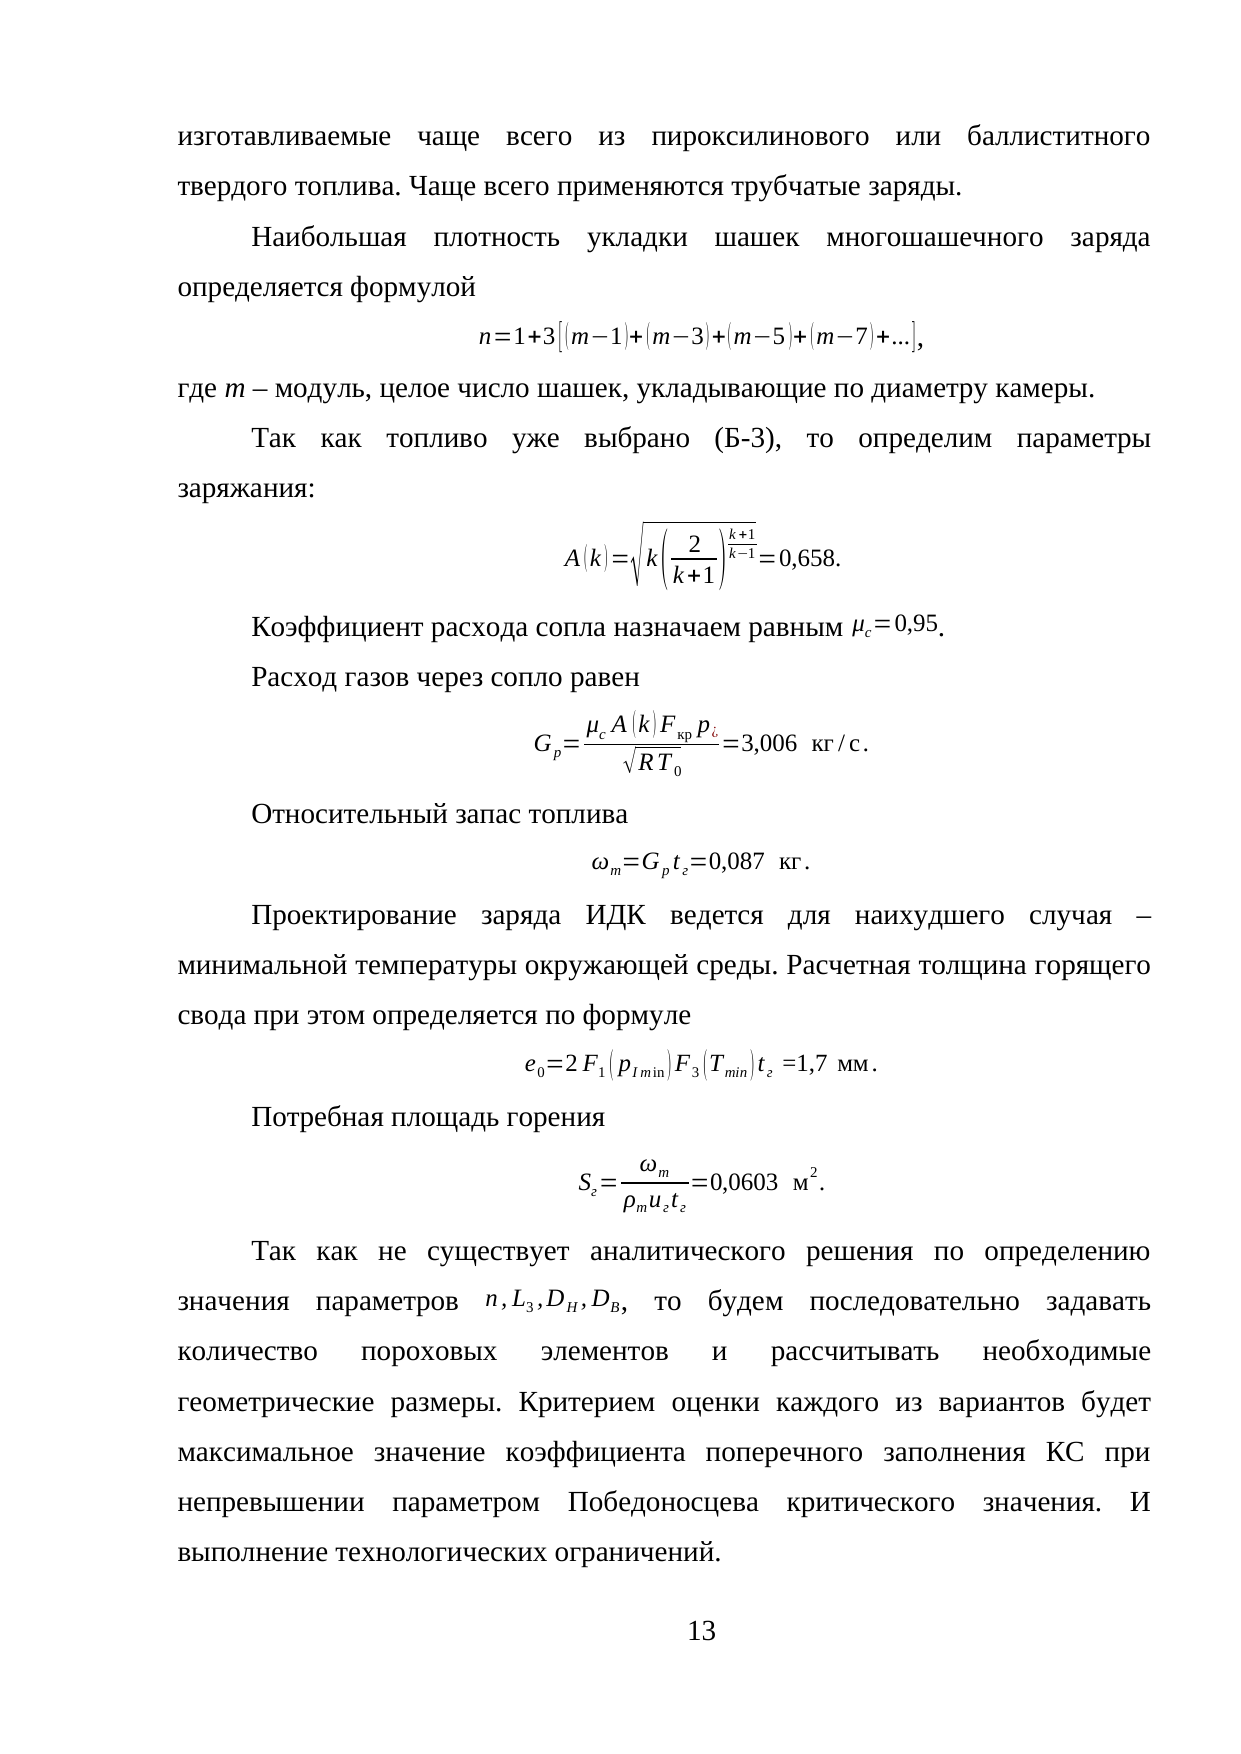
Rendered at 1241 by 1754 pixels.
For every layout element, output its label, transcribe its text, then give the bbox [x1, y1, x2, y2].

text Расход газов через сопло равен [177, 659, 1152, 692]
text , [177, 319, 1152, 353]
text где m – модуль, целое число шашек, укладывающие по диаметру камеры. [177, 370, 1152, 403]
text Потребная площадь горения [177, 1099, 1152, 1133]
text Коэффициент расхода сопла назначаем равным . [177, 609, 1152, 642]
text Относительный запас топлива [177, 796, 1152, 830]
text Проектирование заряда ИДК ведется для наихудшего случая – минимальной температуры окружающей среды. Расчетная толщина горящего свода при этом определяется по формуле [177, 897, 1152, 1031]
text Наибольшая плотность укладки шашек многошашечного заряда определяется формулой [177, 219, 1152, 303]
text Так как топливо уже выбрано (Б-3), то определим параметры заряжания: [177, 420, 1152, 504]
